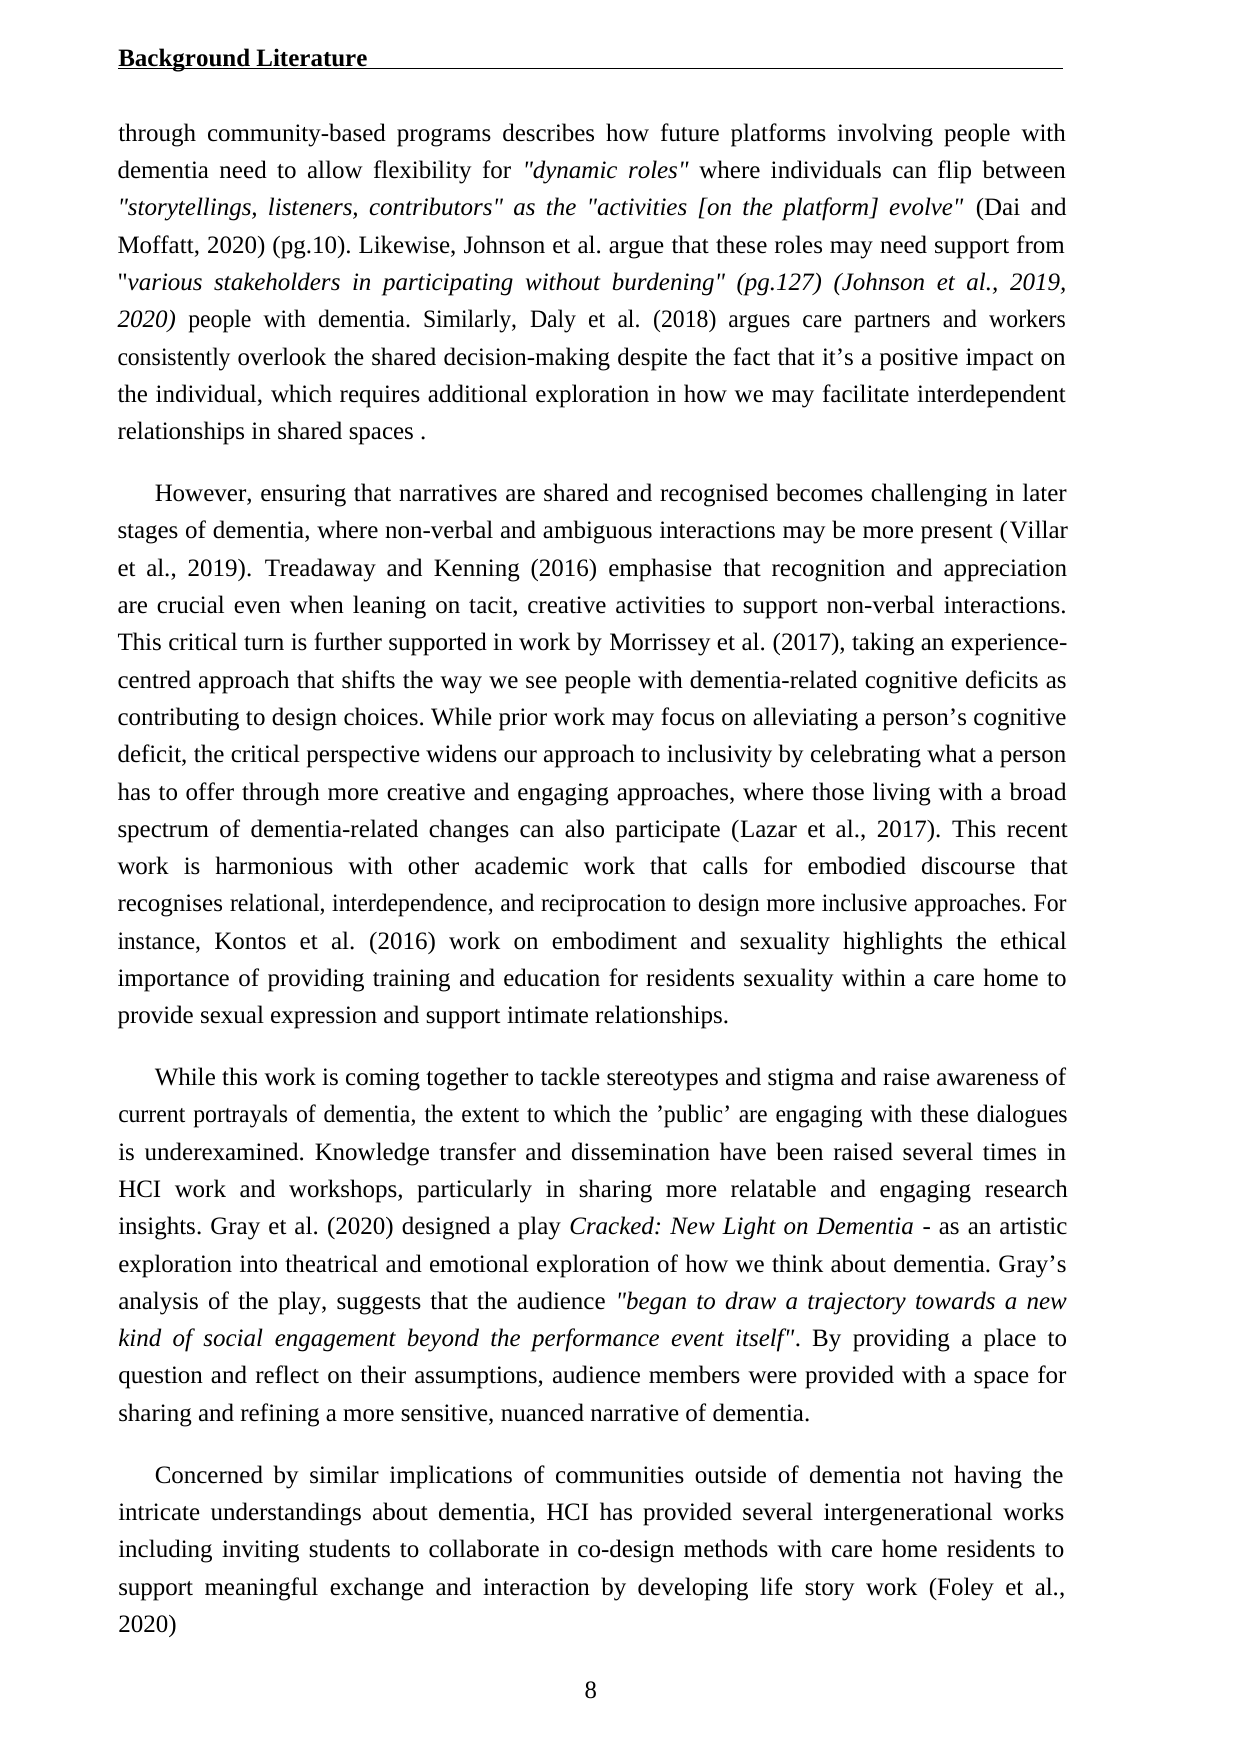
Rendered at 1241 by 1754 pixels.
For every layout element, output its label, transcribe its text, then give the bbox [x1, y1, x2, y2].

text While this work is coming together to tackle stereotypes and stigma and raise awareness of current portrayals of dementia, the extent to which the ’public’ are engaging with these dialogues is underexamined. Knowledge transfer and dissemination have been raised several times in HCI work and workshops, particularly in sharing more relatable and engaging research insights. Gray et al. (2020) designed a play Cracked: New Light on Dementia - as an artistic exploration into theatrical and emotional exploration of how we think about dementia. Gray’s analysis of the play, suggests that the audience "began to draw a trajectory towards a new kind of social engagement beyond the performance event itself". By providing a place to question and reflect on their assumptions, audience members were provided with a space for sharing and refining a more sensitive, nuanced narrative of dementia. [118, 1062, 1068, 1427]
subtitle Background Literature [118, 43, 1138, 71]
text Concerned by similar implications of communities outside of dementia not having the intricate understandings about dementia, HCI has provided several intergenerational works including inviting students to collaborate in co-design methods with care home residents to support meaningful exchange and interaction by developing life story work (Foley et al., 2020) [118, 1460, 1065, 1638]
text through community-based programs describes how future platforms involving people with dementia need to allow flexibility for "dynamic roles" where individuals can flip between "storytellings, listeners, contributors" as the "activities [on the platform] evolve" (Dai and Moffatt, 2020) (pg.10). Likewise, Johnson et al. argue that these roles may need support from "various stakeholders in participating without burdening" (pg.127) (Johnson et al., 2019, 2020) people with dementia. Similarly, Daly et al. (2018) argues care partners and workers consistently overlook the shared decision-making despite the fact that it’s a positive impact on the individual, which requires additional exploration in how we may facilitate interdependent relationships in shared spaces . [117, 118, 1066, 445]
text However, ensuring that narratives are shared and recognised becomes challenging in later stages of dementia, where non-verbal and ambiguous interactions may be more present (Villar et al., 2019). Treadaway and Kenning (2016) emphasise that recognition and appreciation are crucial even when leaning on tacit, creative activities to support non-verbal interactions. This critical turn is further supported in work by Morrissey et al. (2017), taking an experience- centred approach that shifts the way we see people with dementia-related cognitive deficits as contributing to design choices. While prior work may focus on alleviating a person’s cognitive deficit, the critical perspective widens our approach to inclusivity by celebrating what a person has to offer through more creative and engaging approaches, where those living with a broad spectrum of dementia-related changes can also participate (Lazar et al., 2017). This recent work is harmonious with other academic work that calls for embodied discourse that recognises relational, interdependence, and reciprocation to design more inclusive approaches. For instance, Kontos et al. (2016) work on embodiment and sexuality highlights the ethical importance of providing training and education for residents sexuality within a care home to provide sexual expression and support intimate relationships. [117, 478, 1068, 1029]
